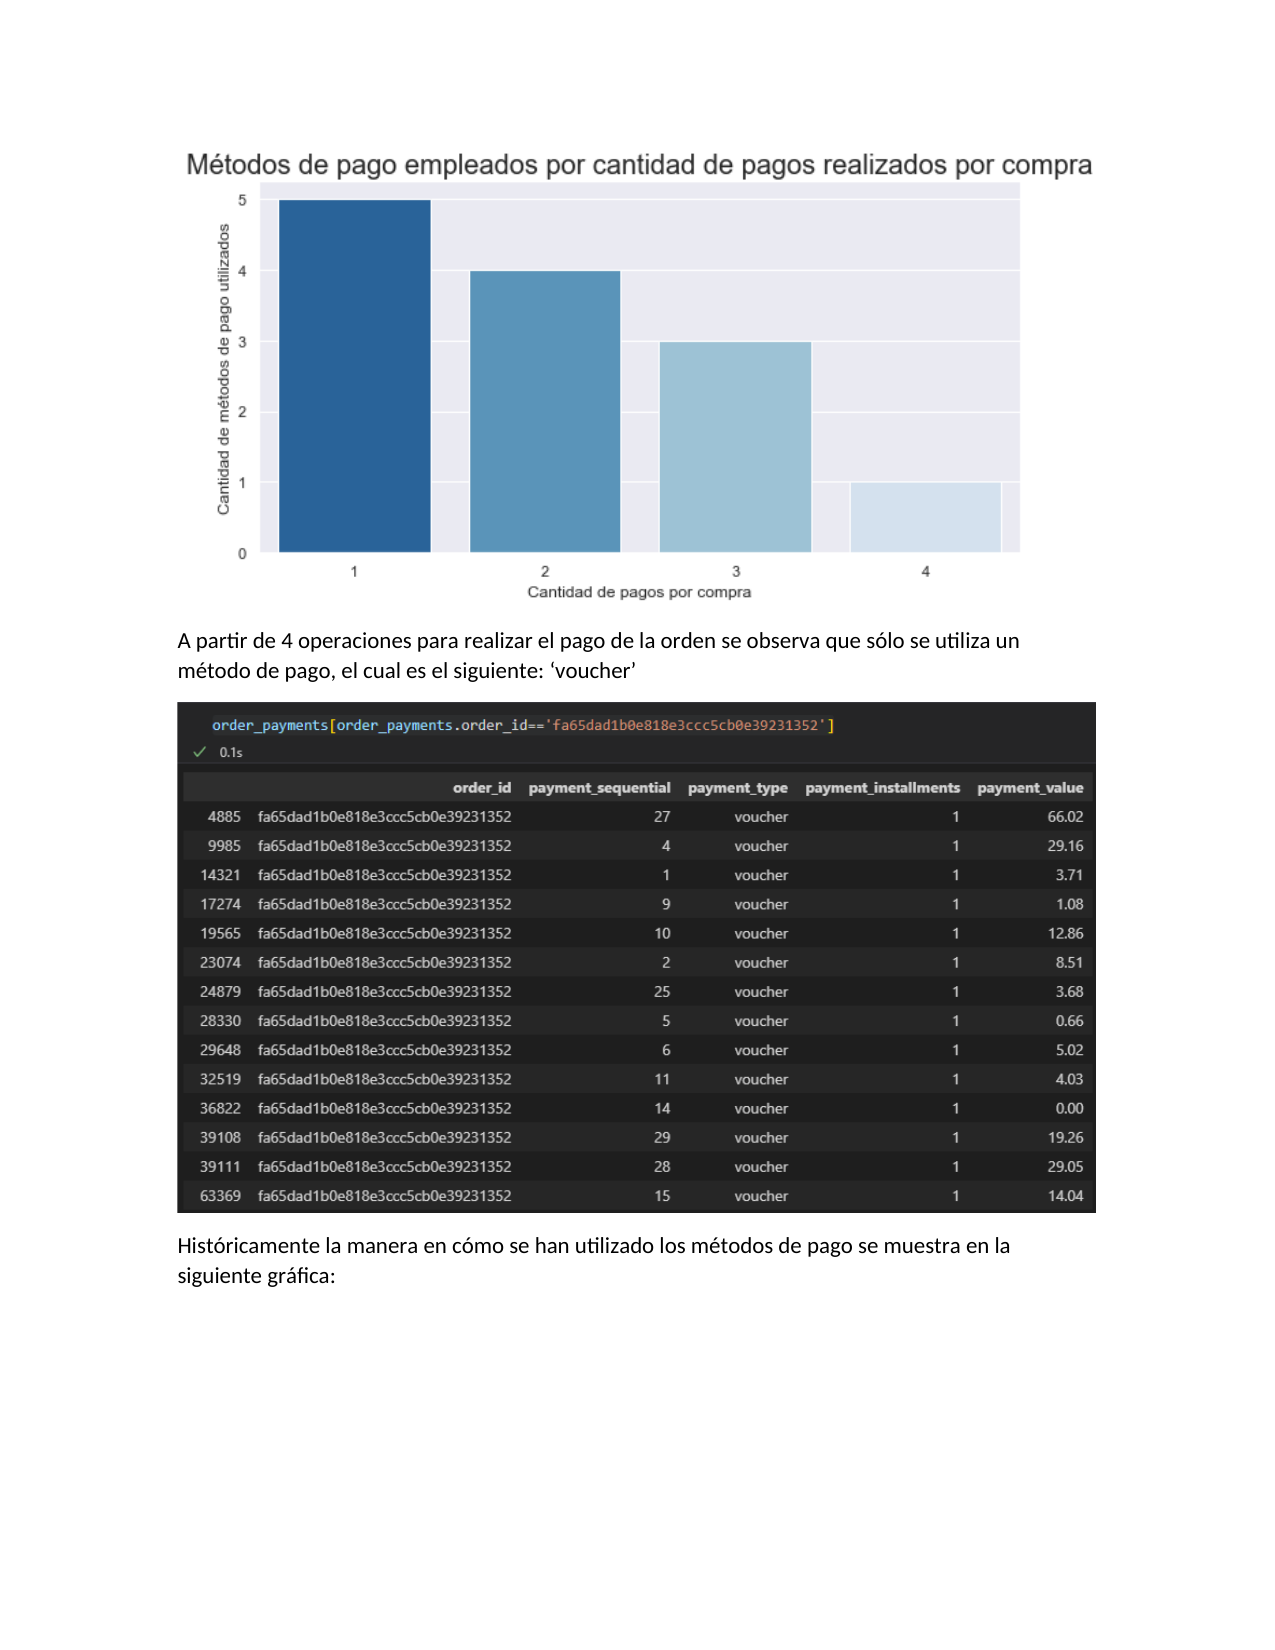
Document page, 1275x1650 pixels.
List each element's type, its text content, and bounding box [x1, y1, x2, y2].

picture [177, 147, 1098, 607]
text Históricamente la manera en cómo se han utilizado los métodos de pago se muestra en la siguiente gráfica: [177, 1231, 1098, 1289]
picture [177, 702, 1096, 1213]
text A partir de 4 operaciones para realizar el pago de la orden se observa que sólo se utiliza un método de pago, el cual es el siguiente: ‘voucher’ [177, 626, 1098, 684]
